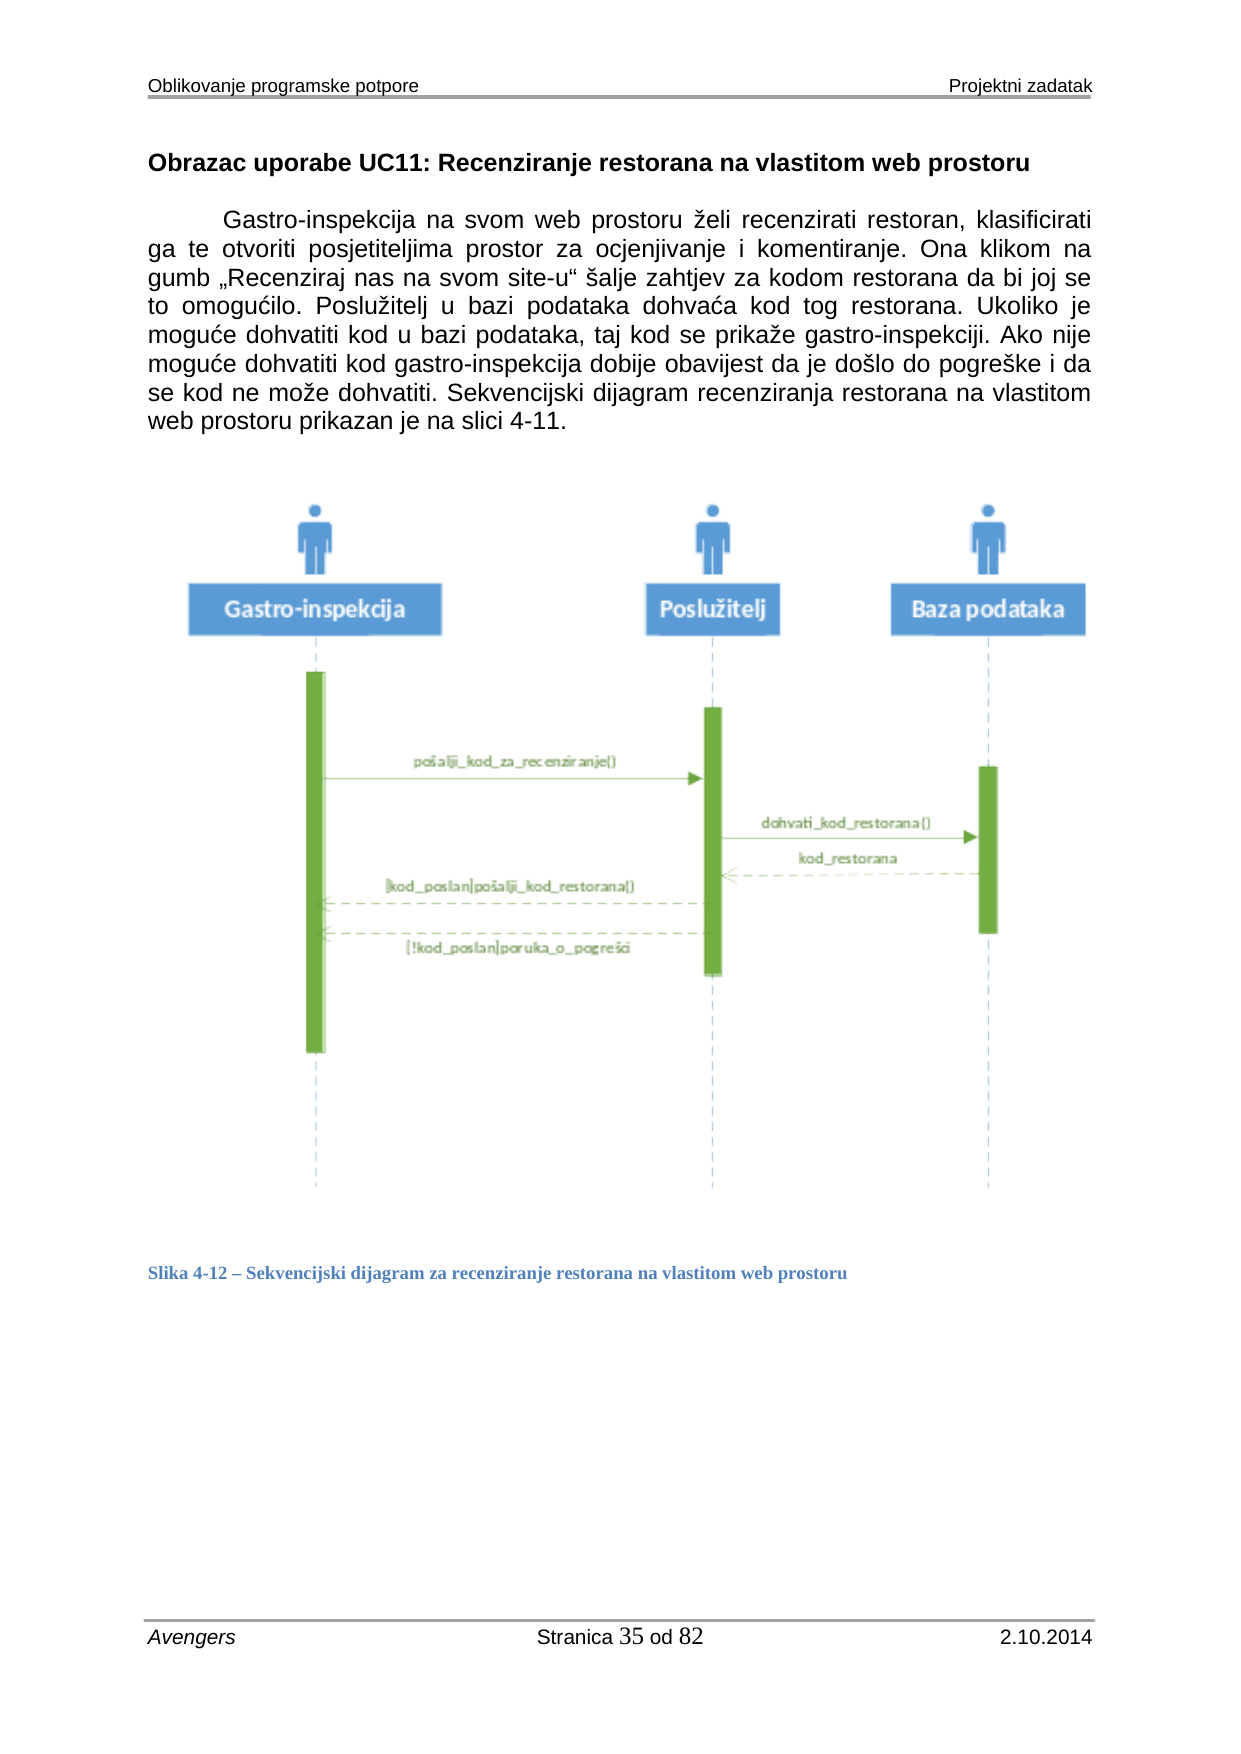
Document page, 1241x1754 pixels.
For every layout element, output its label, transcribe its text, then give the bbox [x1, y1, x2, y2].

picture [147, 95, 1092, 99]
text Obrazac uporabe UC11: Recenziranje restorana na vlastitom web prostoru [148, 148, 1093, 176]
text Gastro-inspekcija na svom web prostoru želi recenzirati restoran, klasificirati ga te otvoriti posjetiteljima prostor za ocjenjivanje i komentiranje. Ona klikom na gumb „Recenziraj nas na svom site-u“ šalje zahtjev za kodom restorana da bi joj se to omogućilo. Poslužitelj u bazi podataka dohvaća kod tog restorana. Ukoliko je moguće dohvatiti kod u bazi podataka, taj kod se prikaže gastro-inspekciji. Ako nije moguće dohvatiti kod gastro-inspekcija dobije obavijest da je došlo do pogreške i da se kod ne može dohvatiti. Sekvencijski dijagram recenziranja restorana na vlastitom web prostoru prikazan je na slici 4-11. [148, 205, 1093, 435]
